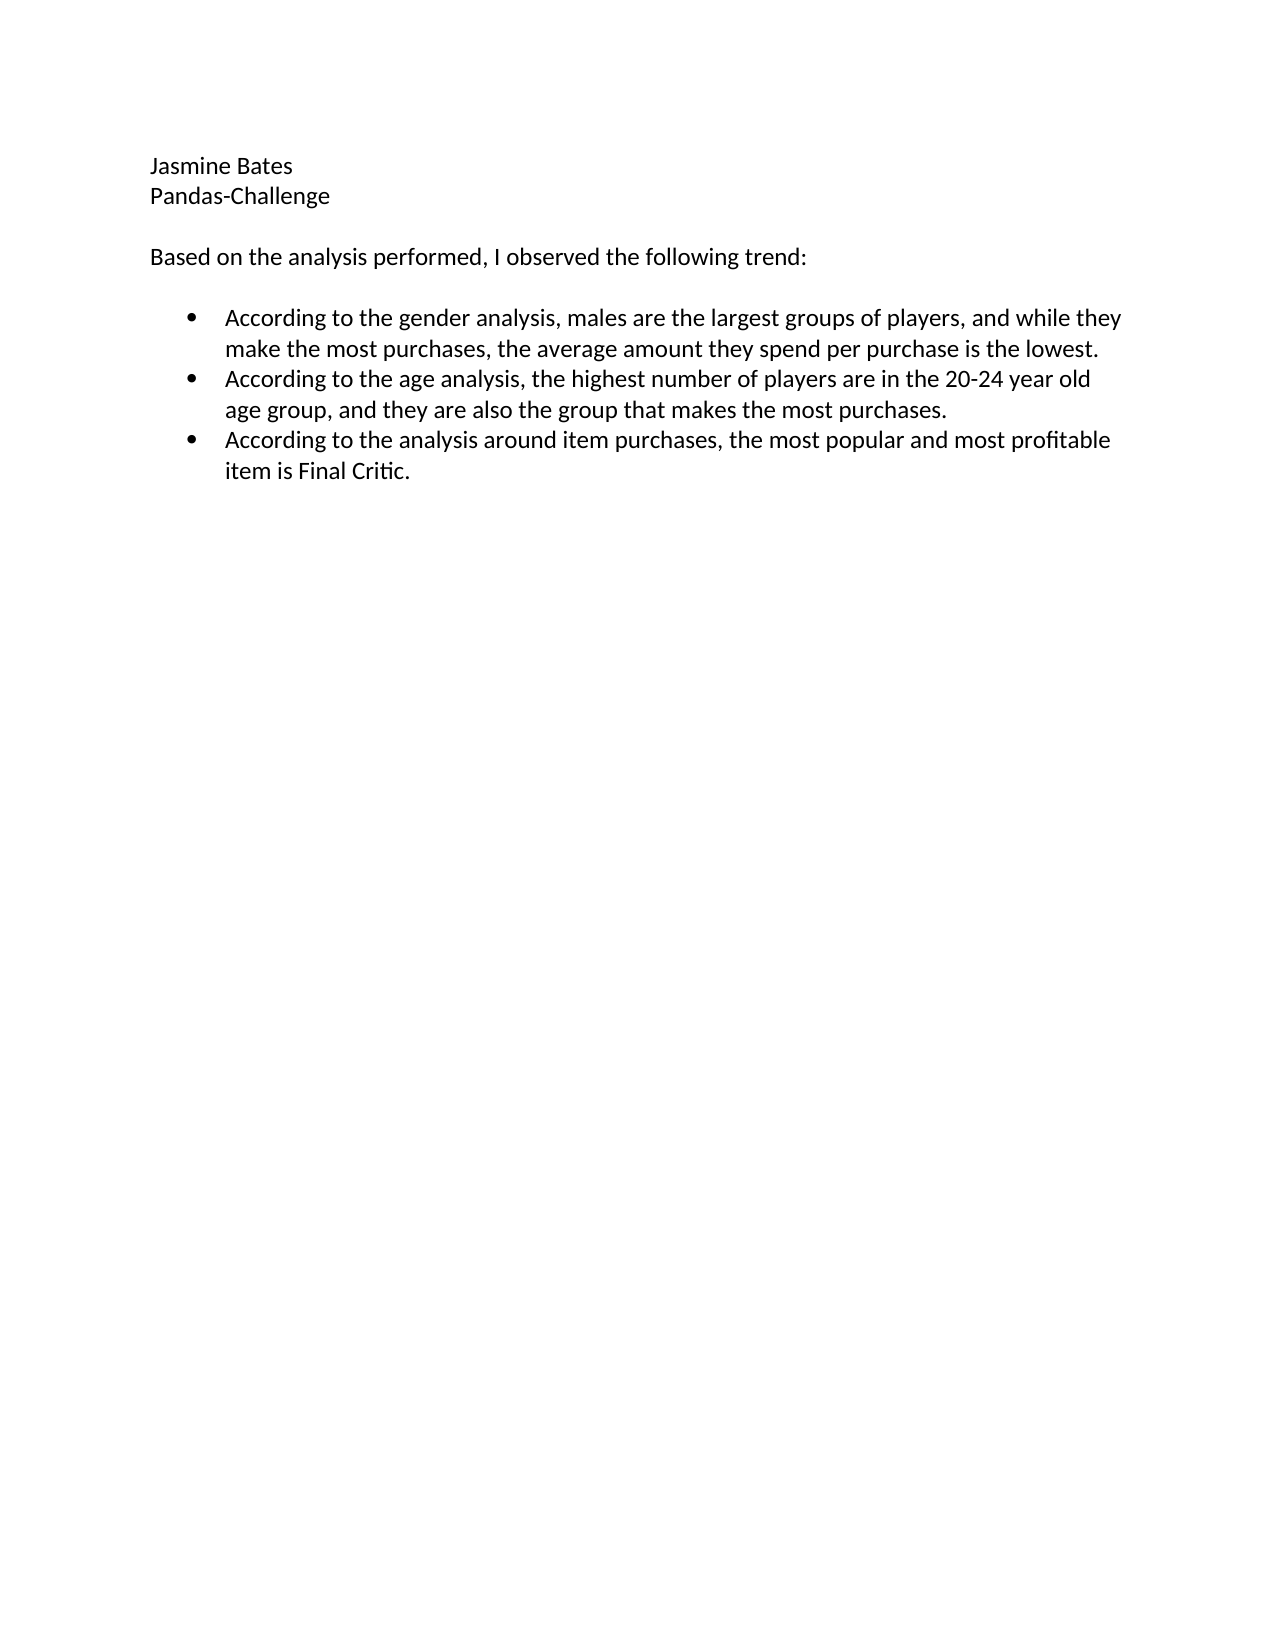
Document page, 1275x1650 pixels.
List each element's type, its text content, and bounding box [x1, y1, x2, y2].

text Pandas-Challenge [150, 181, 1125, 211]
text Jasmine Bates [150, 150, 1125, 181]
list According to the gender analysis, males are the largest groups of players, and while they make the most purchases, the average amount they spend per purchase is the lowest. [187, 303, 1125, 364]
list According to the analysis around item purchases, the most popular and most profitable item is Final Critic. [187, 425, 1125, 486]
text Based on the analysis performed, I observed the following trend: [150, 242, 1125, 272]
list According to the age analysis, the highest number of players are in the 20-24 year old age group, and they are also the group that makes the most purchases. [187, 364, 1125, 425]
